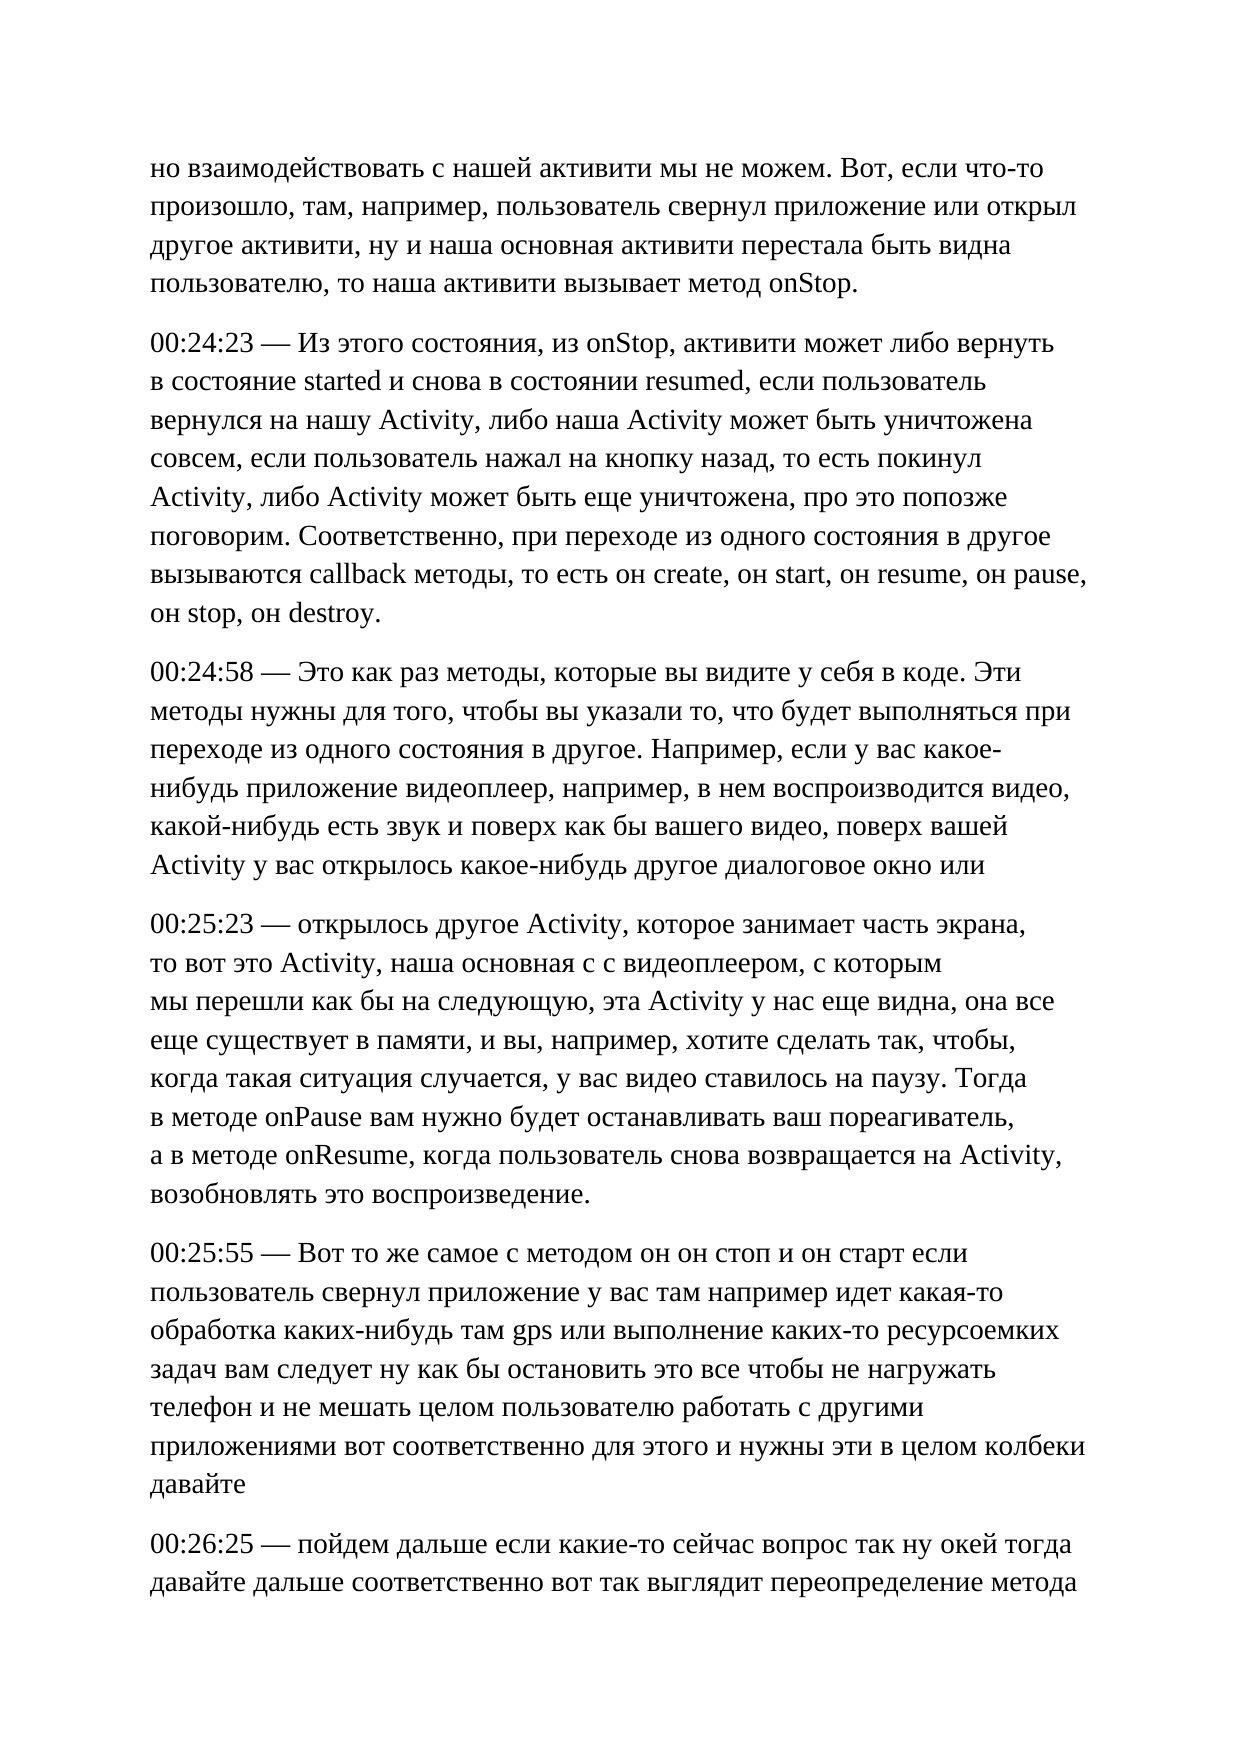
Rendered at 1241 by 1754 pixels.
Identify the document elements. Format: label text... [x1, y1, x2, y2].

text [150, 1526, 1090, 1598]
text 00:24:58 — Это как раз методы, которые вы видите у себя в коде. Эти методы нужны для того, чтобы вы указали то, что будет выполняться при переходе из одного состояния в другое. Например, если у вас какое-нибудь приложение видеоплеер, например, в нем воспроизводится видео, какой-нибудь есть звук и поверх как бы вашего видео, поверх вашей Activity у вас открылось какое-нибудь другое диалоговое окно или [150, 654, 1090, 880]
text 00:24:23 — Из этого состояния, из onStop, активити может либо вернуть в состояние started и снова в состоянии resumed, если пользователь вернулся на нашу Activity, либо наша Activity может быть уничтожена совсем, если пользователь нажал на кнопку назад, то есть покинул Activity, либо Activity может быть еще уничтожена, про это попозже поговорим. Соответственно, при переходе из одного состояния в другое вызываются callback методы, то есть он create, он start, он resume, он pause, он stop, он destroy. [150, 325, 1090, 628]
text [150, 150, 1090, 299]
text 00:25:55 — Вот то же самое с методом он он стоп и он старт если пользователь свернул приложение у вас там например идет какая-то обработка каких-нибудь там gps или выполнение каких-то ресурсоемких задач вам следует ну как бы остановить это все чтобы не нагружать телефон и не мешать целом пользователю работать с другими приложениями вот соответственно для этого и нужны эти в целом колбеки давайте [150, 1235, 1090, 1500]
text 00:25:23 — открылось другое Activity, которое занимает часть экрана, то вот это Activity, наша основная с с видеоплеером, с которым мы перешли как бы на следующую, эта Activity у нас еще видна, она все еще существует в памяти, и вы, например, хотите сделать так, чтобы, когда такая ситуация случается, у вас видео ставилось на паузу. Тогда в методе onPause вам нужно будет останавливать ваш пореагиватель, а в методе onResume, когда пользователь снова возвращается на Activity, возобновлять это воспроизведение. [150, 906, 1090, 1209]
